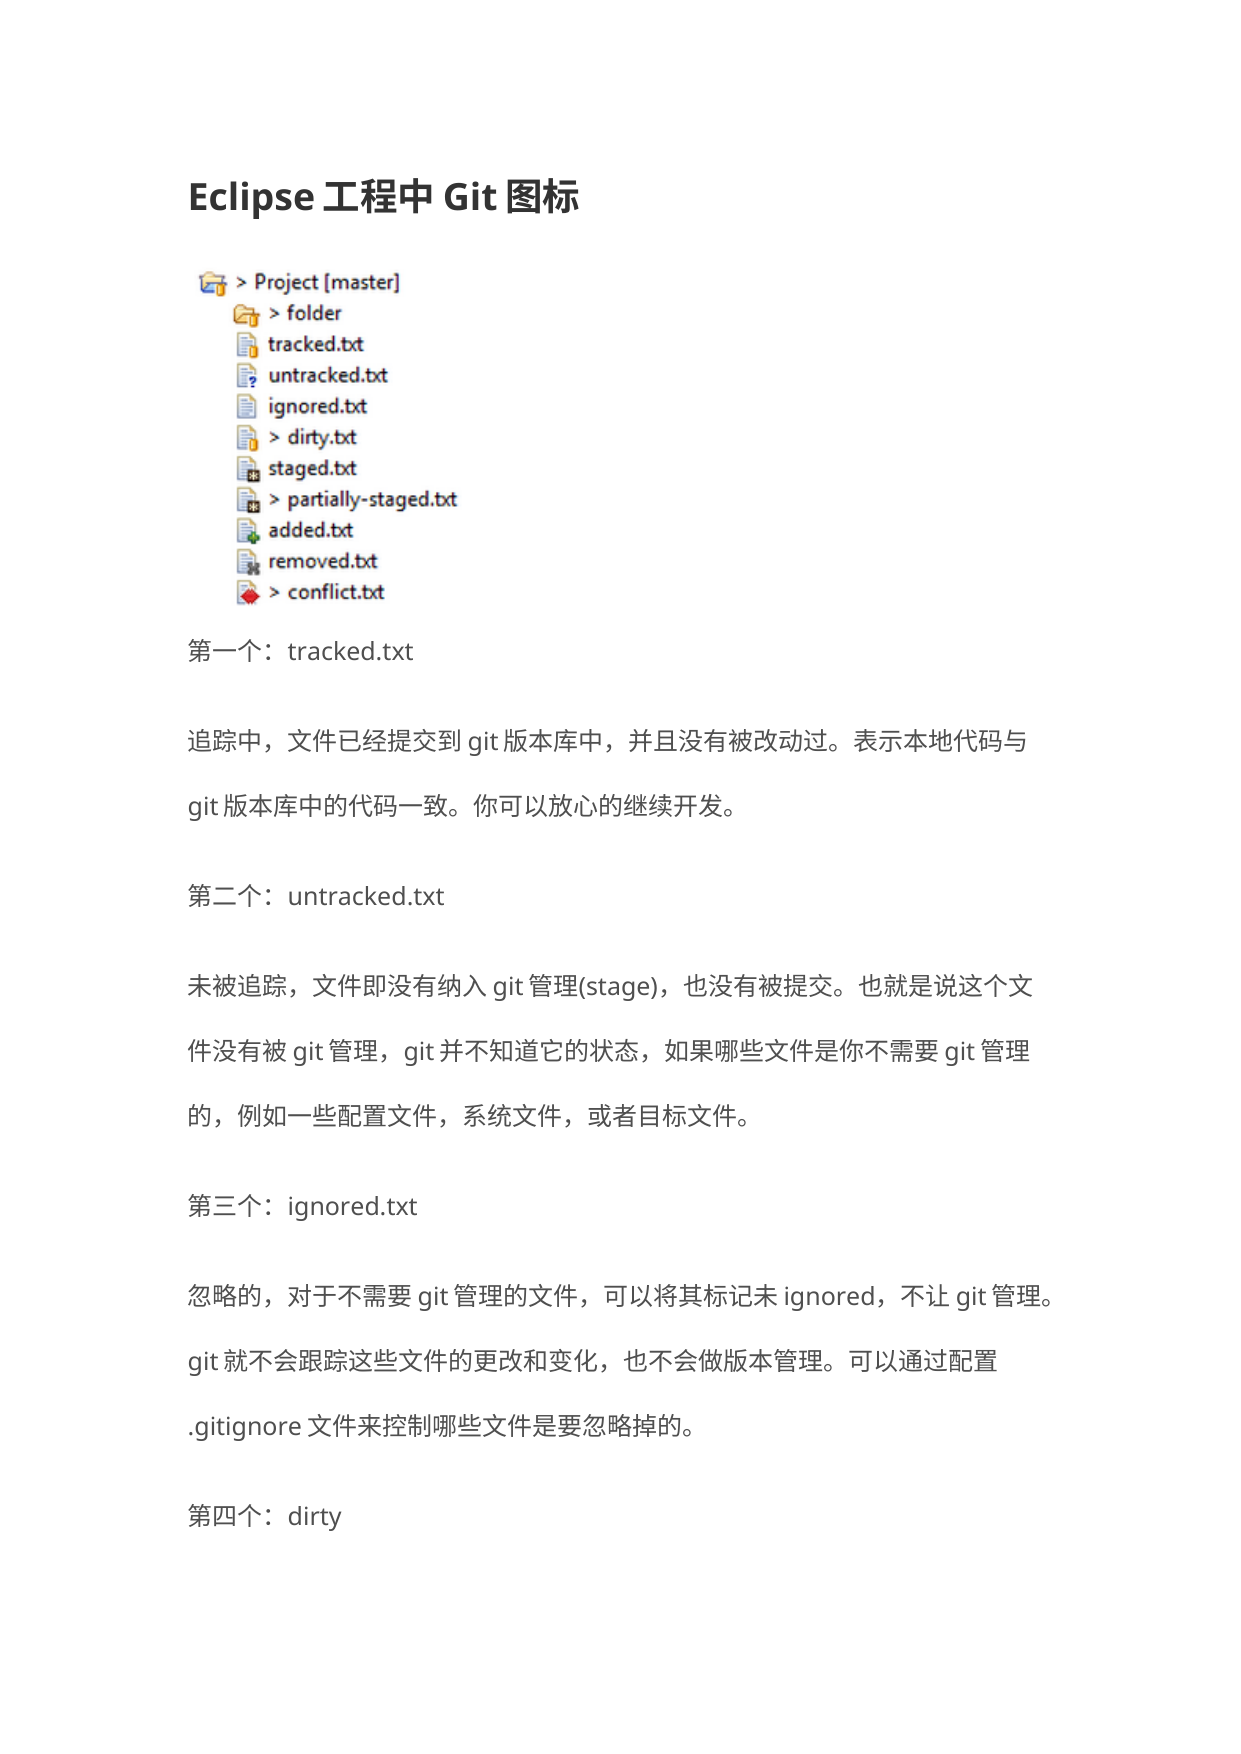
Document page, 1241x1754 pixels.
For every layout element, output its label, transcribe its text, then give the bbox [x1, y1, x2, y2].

text 忽略的，对于不需要git管理的文件，可以将其标记未ignored，不让git管理。git就不会跟踪这些文件的更改和变化，也不会做版本管理。可以通过配置 .gitignore文件来控制哪些文件是要忽略掉的。 [187, 1262, 1053, 1457]
text 第三个：ignored.txt [187, 1172, 1053, 1237]
text 第二个：untracked.txt [187, 862, 1053, 927]
text 追踪中，文件已经提交到git版本库中，并且没有被改动过。表示本地代码与git版本库中的代码一致。你可以放心的继续开发。 [187, 707, 1053, 837]
text Eclipse工程中Git图标 [187, 162, 1053, 227]
picture [187, 259, 468, 607]
text 第四个：dirty [187, 1482, 1053, 1547]
text 第一个：tracked.txt [187, 617, 1053, 682]
text 未被追踪，文件即没有纳入git管理(stage)，也没有被提交。也就是说这个文件没有被git管理，git并不知道它的状态，如果哪些文件是你不需要git管理的，例如一些配置文件，系统文件，或者目标文件。 [187, 952, 1053, 1147]
